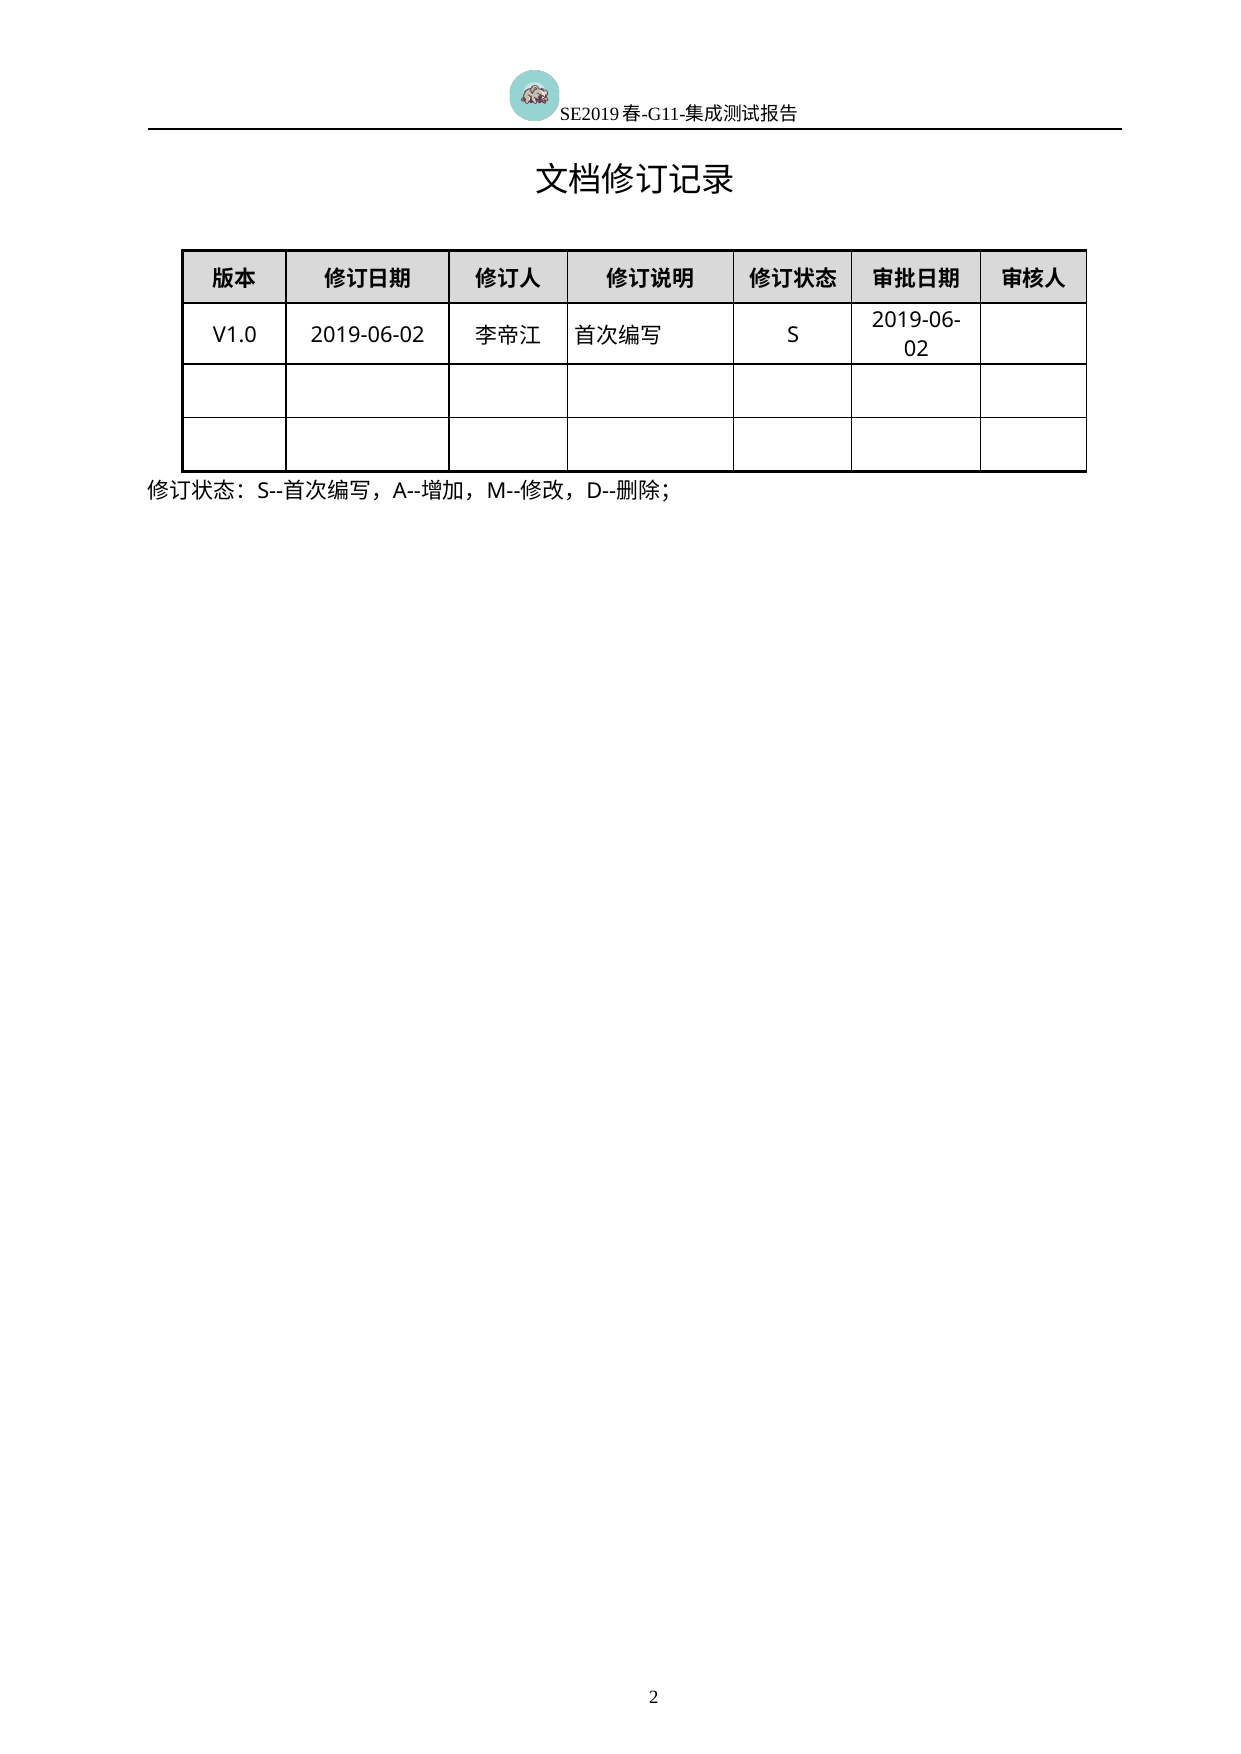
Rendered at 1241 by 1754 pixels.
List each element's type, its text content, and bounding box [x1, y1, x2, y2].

table_cell 首次编写 [568, 304, 733, 363]
table_cell 2019-06-02 [852, 304, 980, 363]
table_header 审核人 [981, 252, 1086, 302]
table_cell S [734, 304, 851, 363]
table_cell [734, 418, 851, 469]
table_cell [568, 365, 733, 416]
table_cell [568, 418, 733, 469]
table_cell [734, 365, 851, 416]
table_cell 李帝江 [450, 304, 567, 363]
table_cell [450, 365, 567, 416]
table_cell [450, 418, 567, 469]
table_cell [852, 365, 980, 416]
picture [509, 70, 560, 121]
table_cell [981, 304, 1086, 363]
table_cell [184, 365, 285, 416]
table_cell V1.0 [184, 304, 285, 363]
table_header 版本 [184, 252, 285, 302]
table_cell 2019-06-02 [287, 304, 448, 363]
text 文档修订记录 [148, 153, 1122, 201]
table_cell [184, 418, 285, 469]
table_cell [287, 365, 448, 416]
table_header 修订人 [450, 252, 567, 302]
table_cell [852, 418, 980, 469]
table_header 修订状态 [734, 252, 851, 302]
table_header 修订日期 [287, 252, 448, 302]
table_cell [981, 365, 1086, 416]
table_header 修订说明 [568, 252, 733, 302]
table_header 审批日期 [852, 252, 980, 302]
text 修订状态：S--首次编写，A--增加，M--修改，D--删除； [148, 473, 1122, 504]
table_cell [287, 418, 448, 469]
table_cell [981, 418, 1086, 469]
